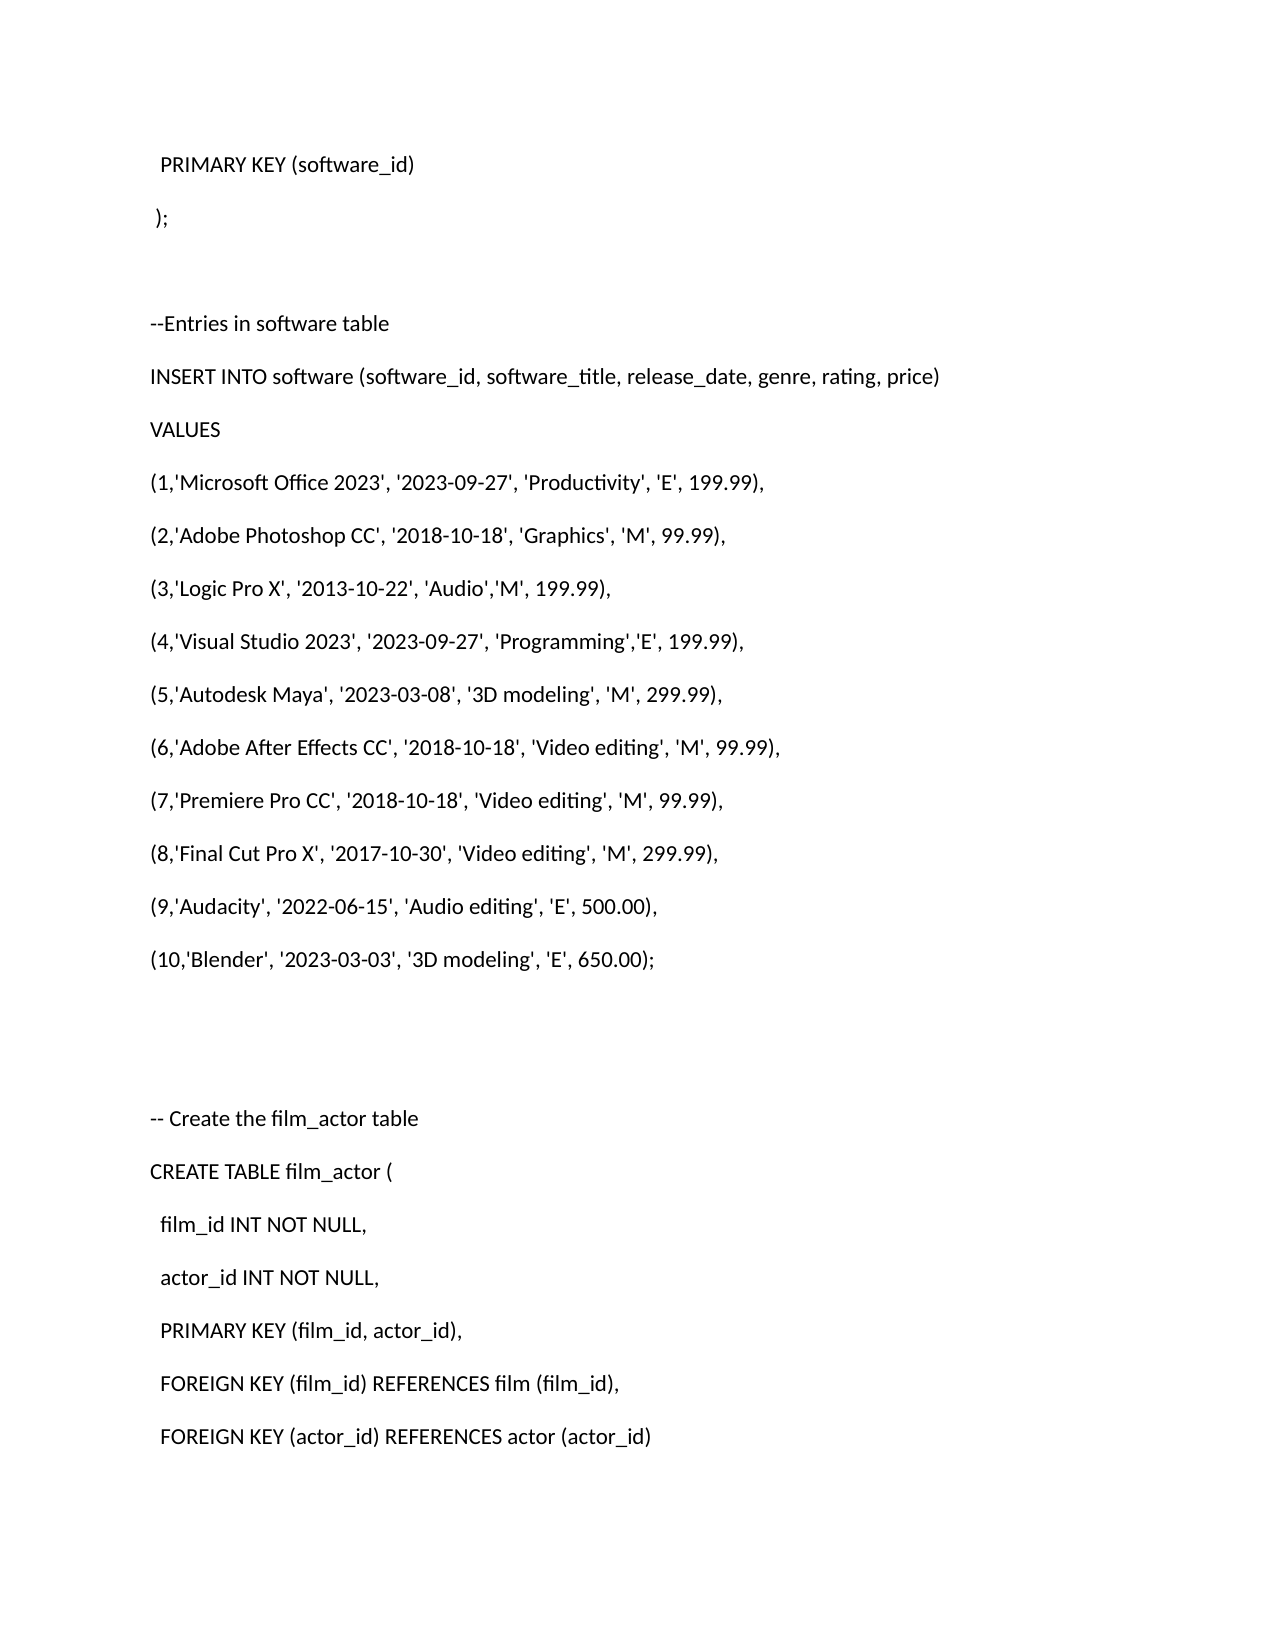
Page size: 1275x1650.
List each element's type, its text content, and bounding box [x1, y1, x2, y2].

text (4,'Visual Studio 2023', '2023-09-27', 'Programming','E', 199.99), [150, 627, 1125, 655]
text (1,'Microsoft Office 2023', '2023-09-27', 'Productivity', 'E', 199.99), [150, 468, 1125, 496]
text film_id INT NOT NULL, [150, 1210, 1125, 1238]
text (5,'Autodesk Maya', '2023-03-08', '3D modeling', 'M', 299.99), [150, 680, 1125, 708]
text (9,'Audacity', '2022-06-15', 'Audio editing', 'E', 500.00), [150, 892, 1125, 920]
text ); [150, 203, 1125, 231]
text --Entries in software table [150, 309, 1125, 337]
text (8,'Final Cut Pro X', '2017-10-30', 'Video editing', 'M', 299.99), [150, 839, 1125, 867]
text (10,'Blender', '2023-03-03', '3D modeling', 'E', 650.00); [150, 945, 1125, 973]
text (3,'Logic Pro X', '2013-10-22', 'Audio','M', 199.99), [150, 574, 1125, 602]
text VALUES [150, 415, 1125, 443]
text (2,'Adobe Photoshop CC', '2018-10-18', 'Graphics', 'M', 99.99), [150, 521, 1125, 549]
text actor_id INT NOT NULL, [150, 1263, 1125, 1291]
text PRIMARY KEY (software_id) [150, 150, 1125, 178]
text FOREIGN KEY (actor_id) REFERENCES actor (actor_id) [150, 1422, 1125, 1451]
text PRIMARY KEY (film_id, actor_id), [150, 1316, 1125, 1344]
text (7,'Premiere Pro CC', '2018-10-18', 'Video editing', 'M', 99.99), [150, 786, 1125, 814]
text INSERT INTO software (software_id, software_title, release_date, genre, rating, price) [150, 362, 1125, 390]
text FOREIGN KEY (film_id) REFERENCES film (film_id), [150, 1369, 1125, 1397]
text CREATE TABLE film_actor ( [150, 1157, 1125, 1185]
text (6,'Adobe After Effects CC', '2018-10-18', 'Video editing', 'M', 99.99), [150, 733, 1125, 761]
text -- Create the film_actor table [150, 1104, 1125, 1132]
